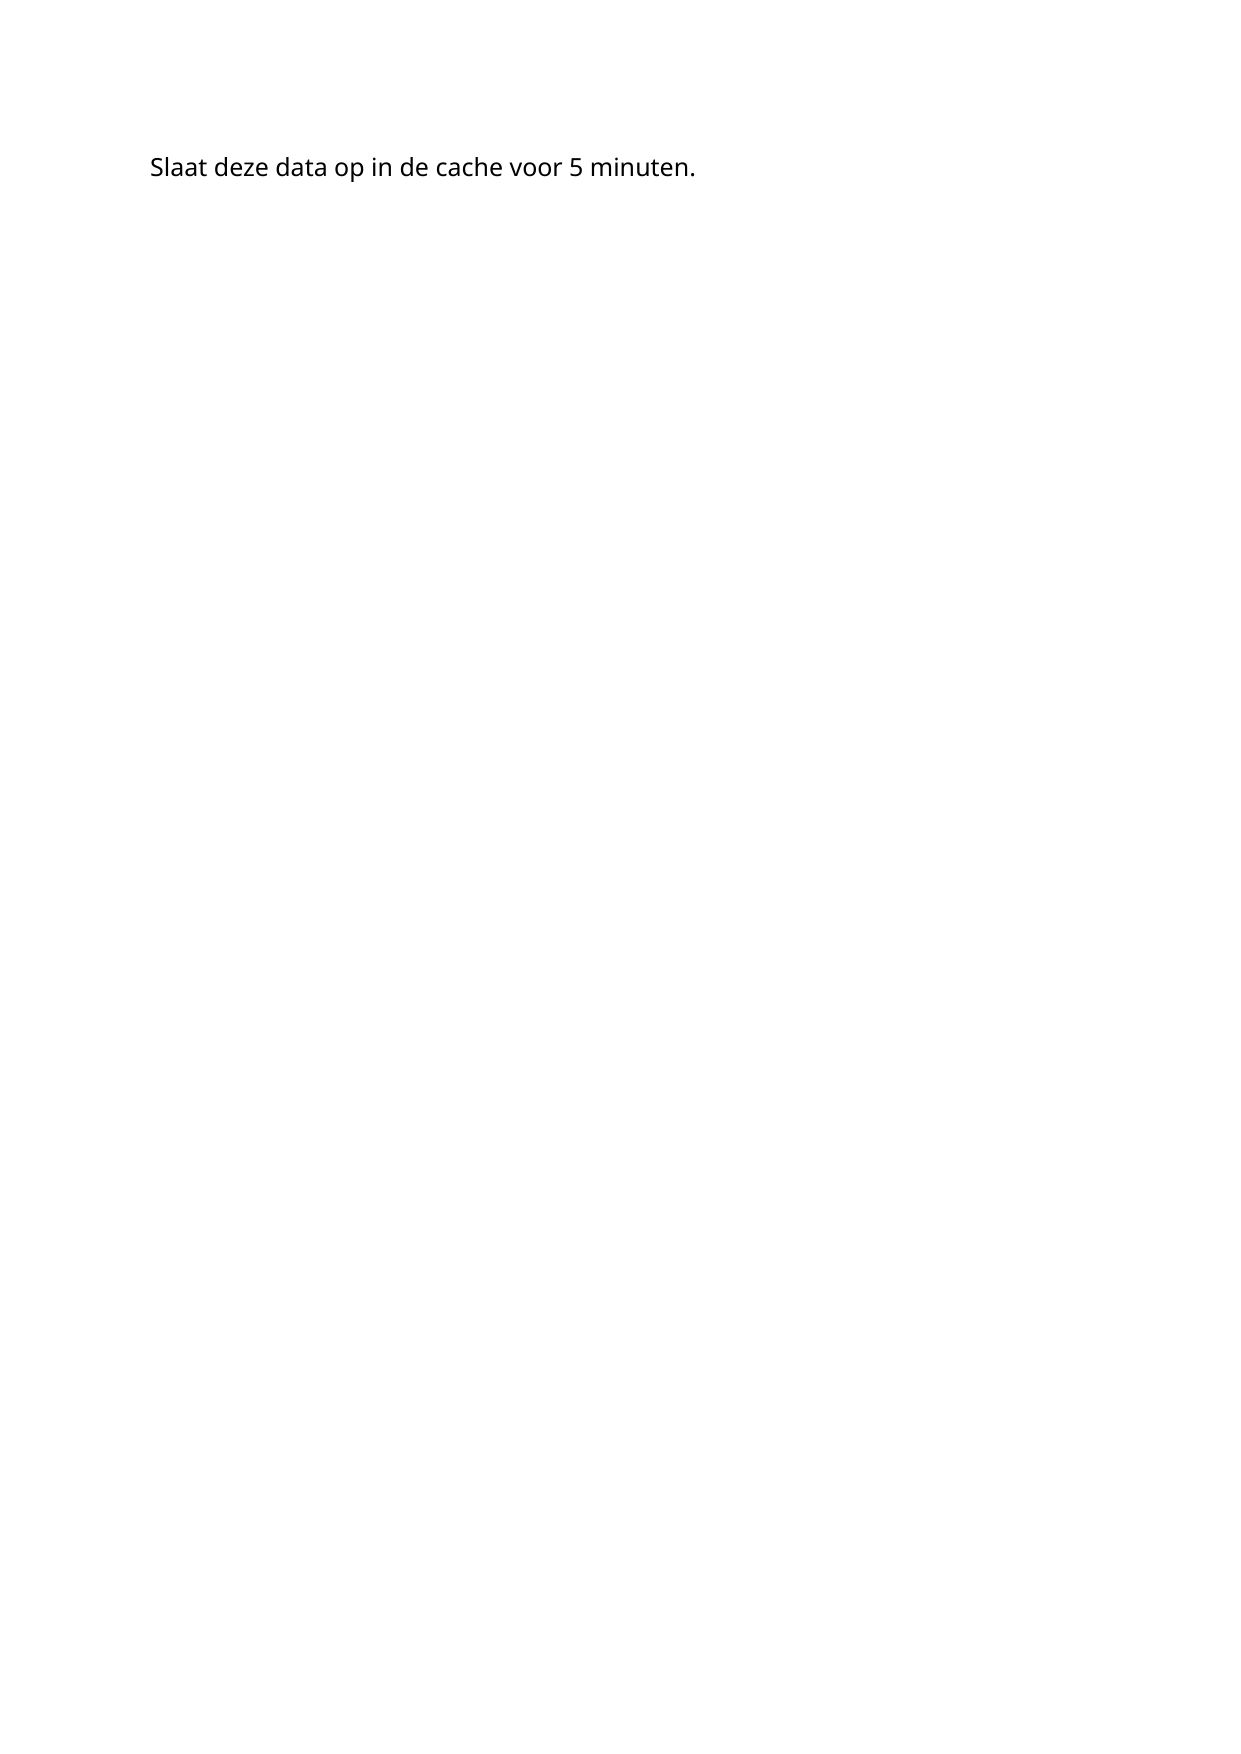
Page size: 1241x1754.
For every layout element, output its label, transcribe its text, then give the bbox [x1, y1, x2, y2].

text Slaat deze data op in de cache voor 5 minuten. [150, 150, 1090, 184]
